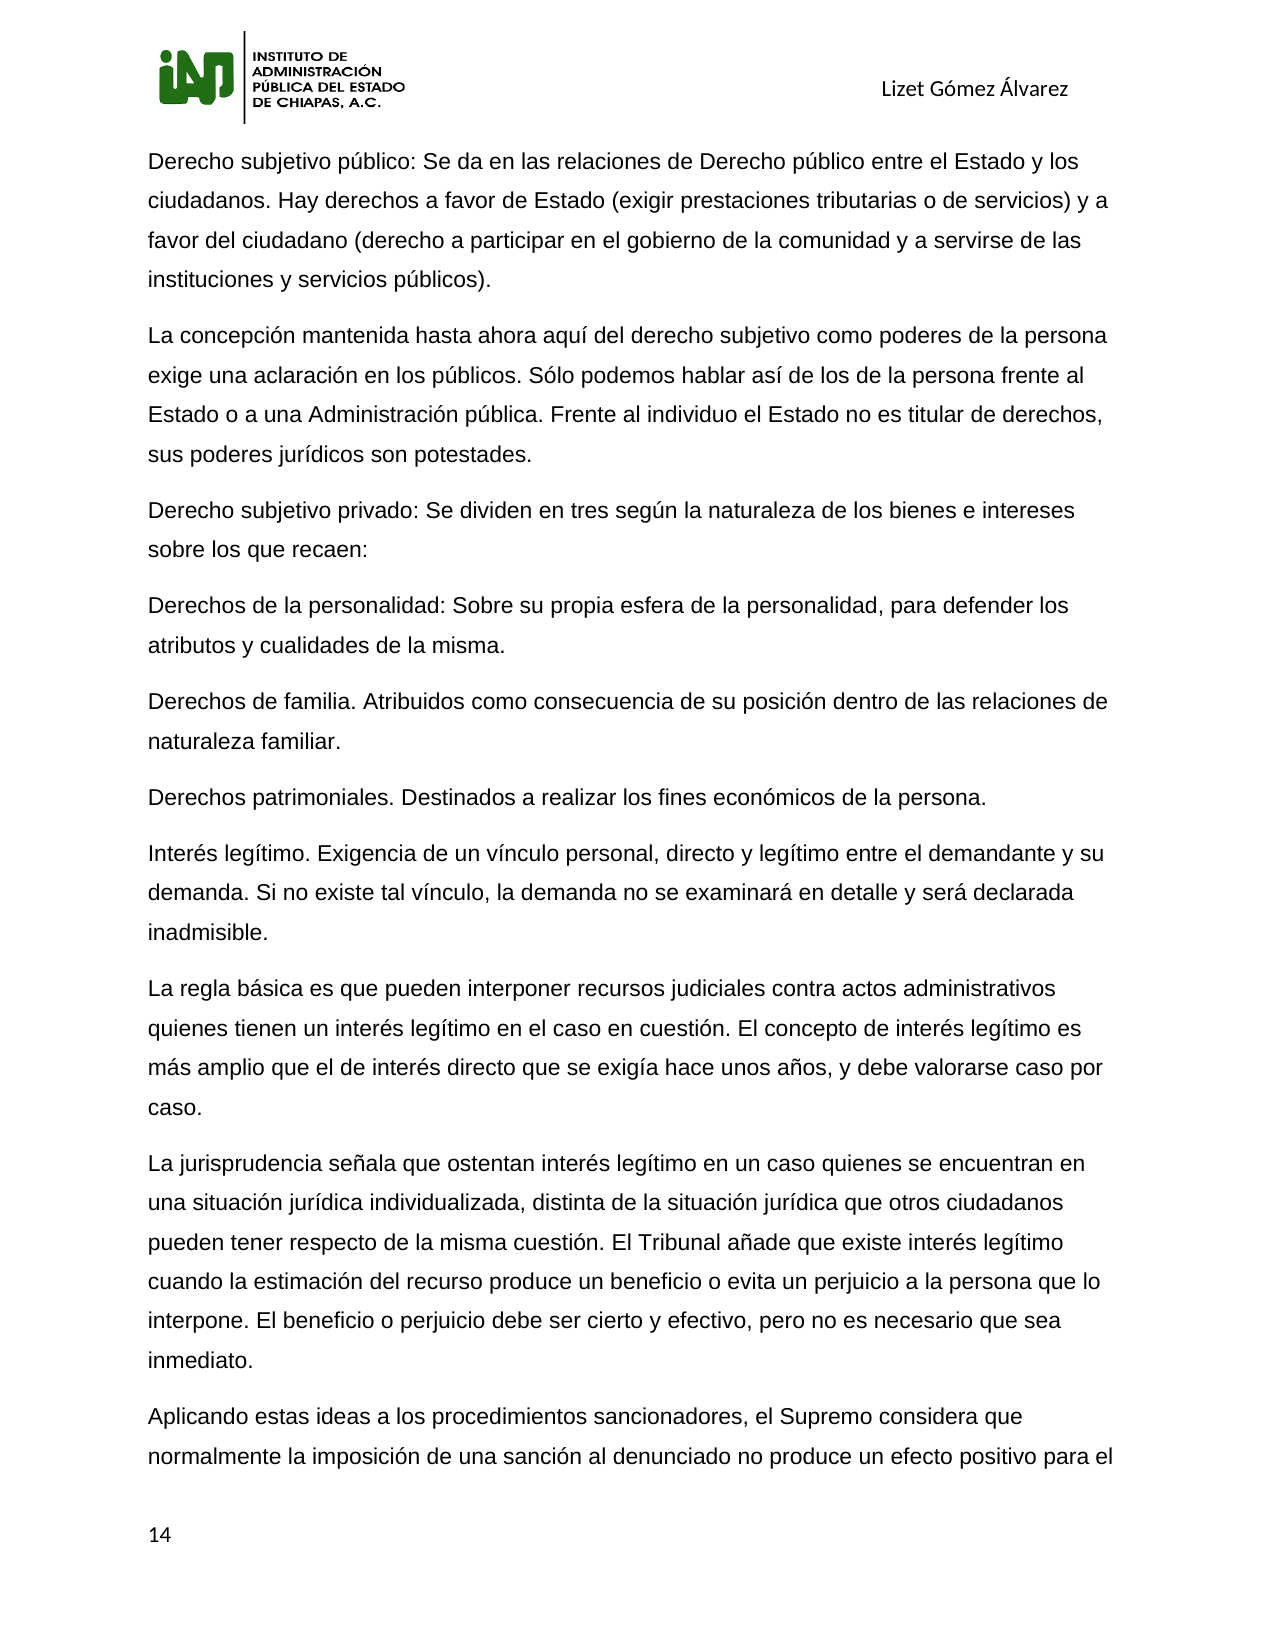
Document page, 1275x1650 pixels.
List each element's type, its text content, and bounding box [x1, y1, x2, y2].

text Derechos de familia. Atribuidos como consecuencia de su posición dentro de las relaciones de naturaleza familiar. [148, 688, 1127, 754]
text La regla básica es que pueden interponer recursos judiciales contra actos administrativos quienes tienen un interés legítimo en el caso en cuestión. El concepto de interés legítimo es más amplio que el de interés directo que se exigía hace unos años, y debe valorarse caso por caso. [148, 975, 1127, 1120]
text Interés legítimo. Exigencia de un vínculo personal, directo y legítimo entre el demandante y su demanda. Si no existe tal vínculo, la demanda no se examinará en detalle y será declarada inadmisible. [148, 840, 1127, 945]
text La concepción mantenida hasta ahora aquí del derecho subjetivo como poderes de la persona exige una aclaración en los públicos. Sólo podemos hablar así de los de la persona frente al Estado o a una Administración pública. Frente al individuo el Estado no es titular de derechos, sus poderes jurídicos son potestades. [148, 322, 1127, 467]
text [148, 1403, 1127, 1469]
text Derecho subjetivo público: Se da en las relaciones de Derecho público entre el Estado y los ciudadanos. Hay derechos a favor de Estado (exigir prestaciones tributarias o de servicios) y a favor del ciudadano (derecho a participar en el gobierno de la comunidad y a servirse de las instituciones y servicios públicos). [148, 148, 1127, 292]
picture [159, 31, 405, 124]
text Derechos patrimoniales. Destinados a realizar los fines económicos de la persona. [148, 784, 1127, 810]
text Derecho subjetivo privado: Se dividen en tres según la naturaleza de los bienes e intereses sobre los que recaen: [148, 497, 1127, 563]
text Derechos de la personalidad: Sobre su propia esfera de la personalidad, para defender los atributos y cualidades de la misma. [148, 592, 1127, 658]
text La jurisprudencia señala que ostentan interés legítimo en un caso quienes se encuentran en una situación jurídica individualizada, distinta de la situación jurídica que otros ciudadanos pueden tener respecto de la misma cuestión. El Tribunal añade que existe interés legítimo cuando la estimación del recurso produce un beneficio o evita un perjuicio a la persona que lo interpone. El beneficio o perjuicio debe ser cierto y efectivo, pero no es necesario que sea inmediato. [148, 1149, 1127, 1373]
